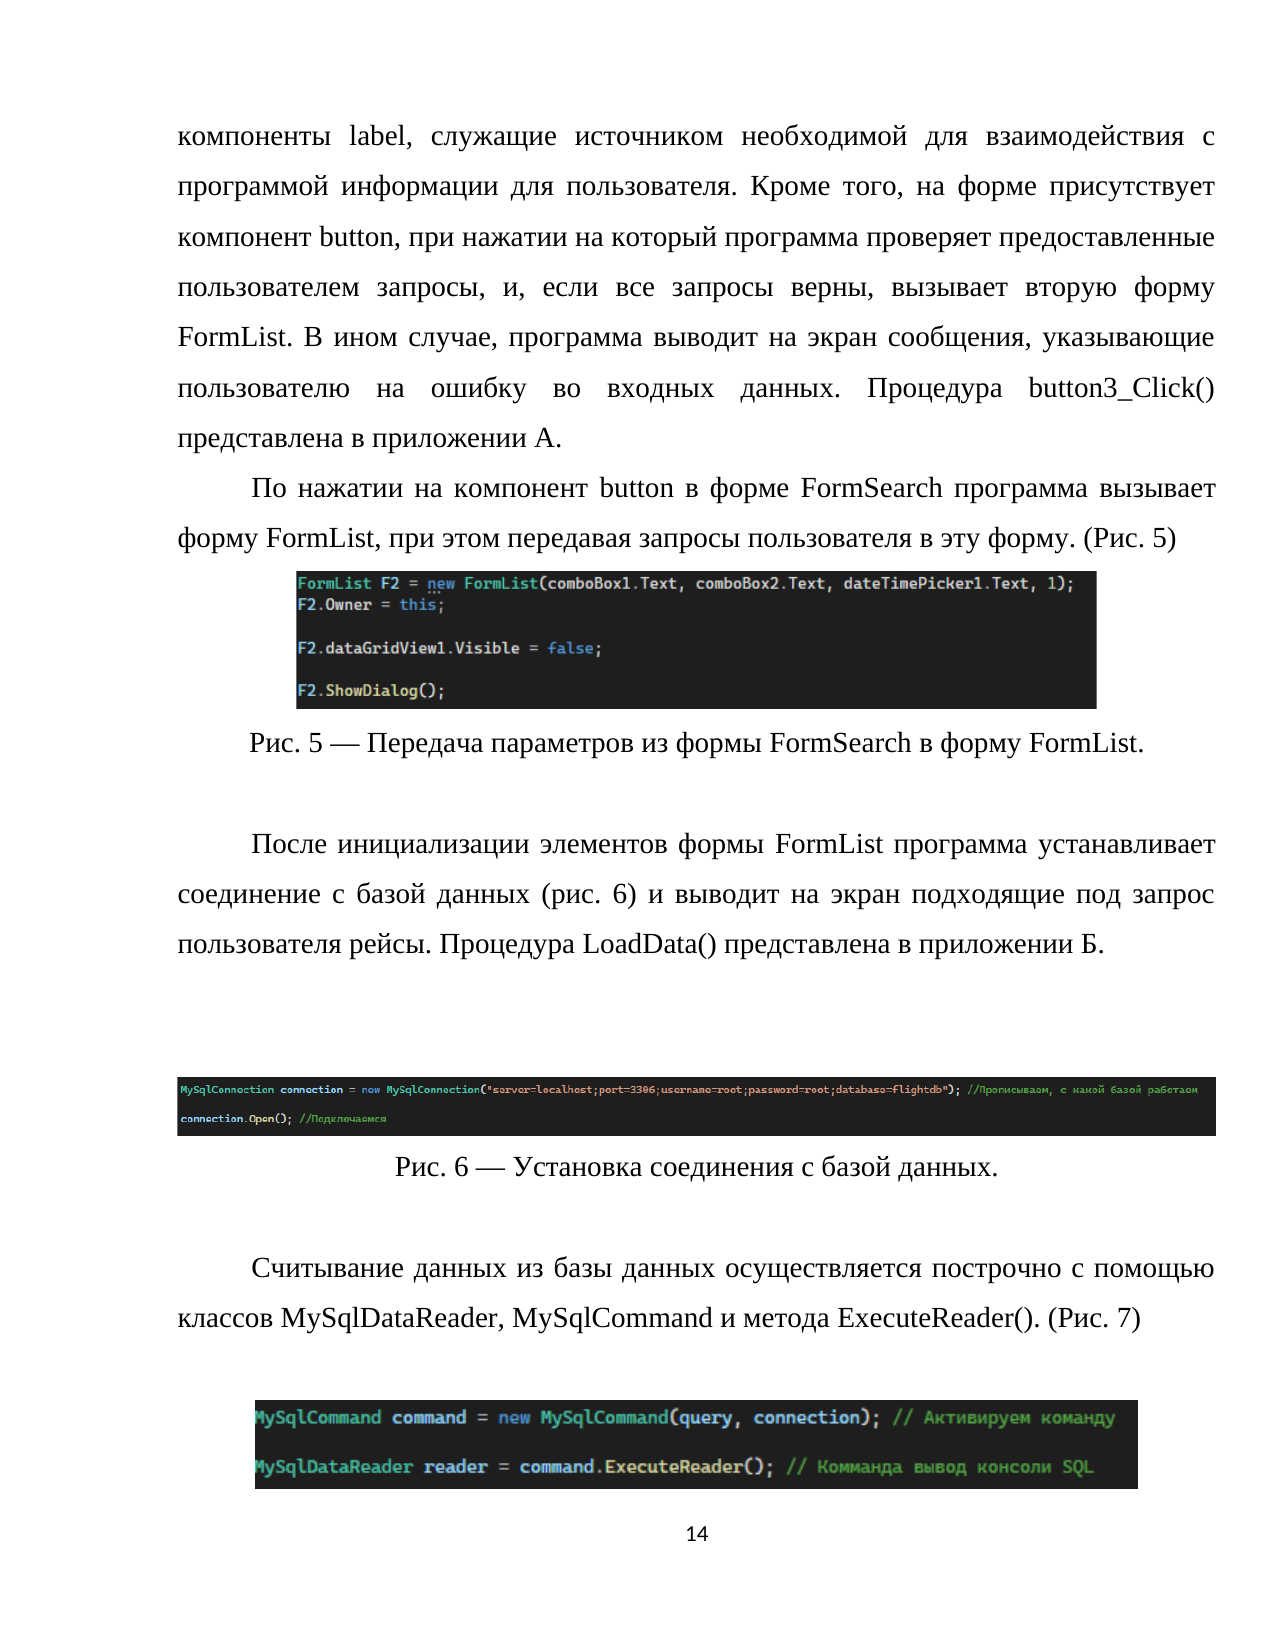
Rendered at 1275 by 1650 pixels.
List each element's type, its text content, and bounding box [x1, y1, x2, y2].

picture [255, 1400, 1138, 1489]
text По нажатии на компонент button в форме FormSearch программа вызывает форму FormList, при этом передавая запросы пользователя в эту форму. (Рис. 5) [177, 470, 1216, 554]
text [177, 118, 1216, 453]
text После инициализации элементов формы FormList программа устанавливает соединение с базой данных (рис. 6) и выводит на экран подходящие под запрос пользователя рейсы. Процедура LoadData() представлена в приложении Б. [177, 826, 1216, 960]
text Считывание данных из базы данных осуществляется построчно с помощью классов MySqlDataReader, MySqlCommand и метода ExecuteReader(). (Рис. 7) [177, 1250, 1216, 1333]
text Рис. 6 — Установка соединения с базой данных. [177, 1149, 1216, 1183]
picture [296, 571, 1097, 709]
picture [177, 1077, 1216, 1136]
